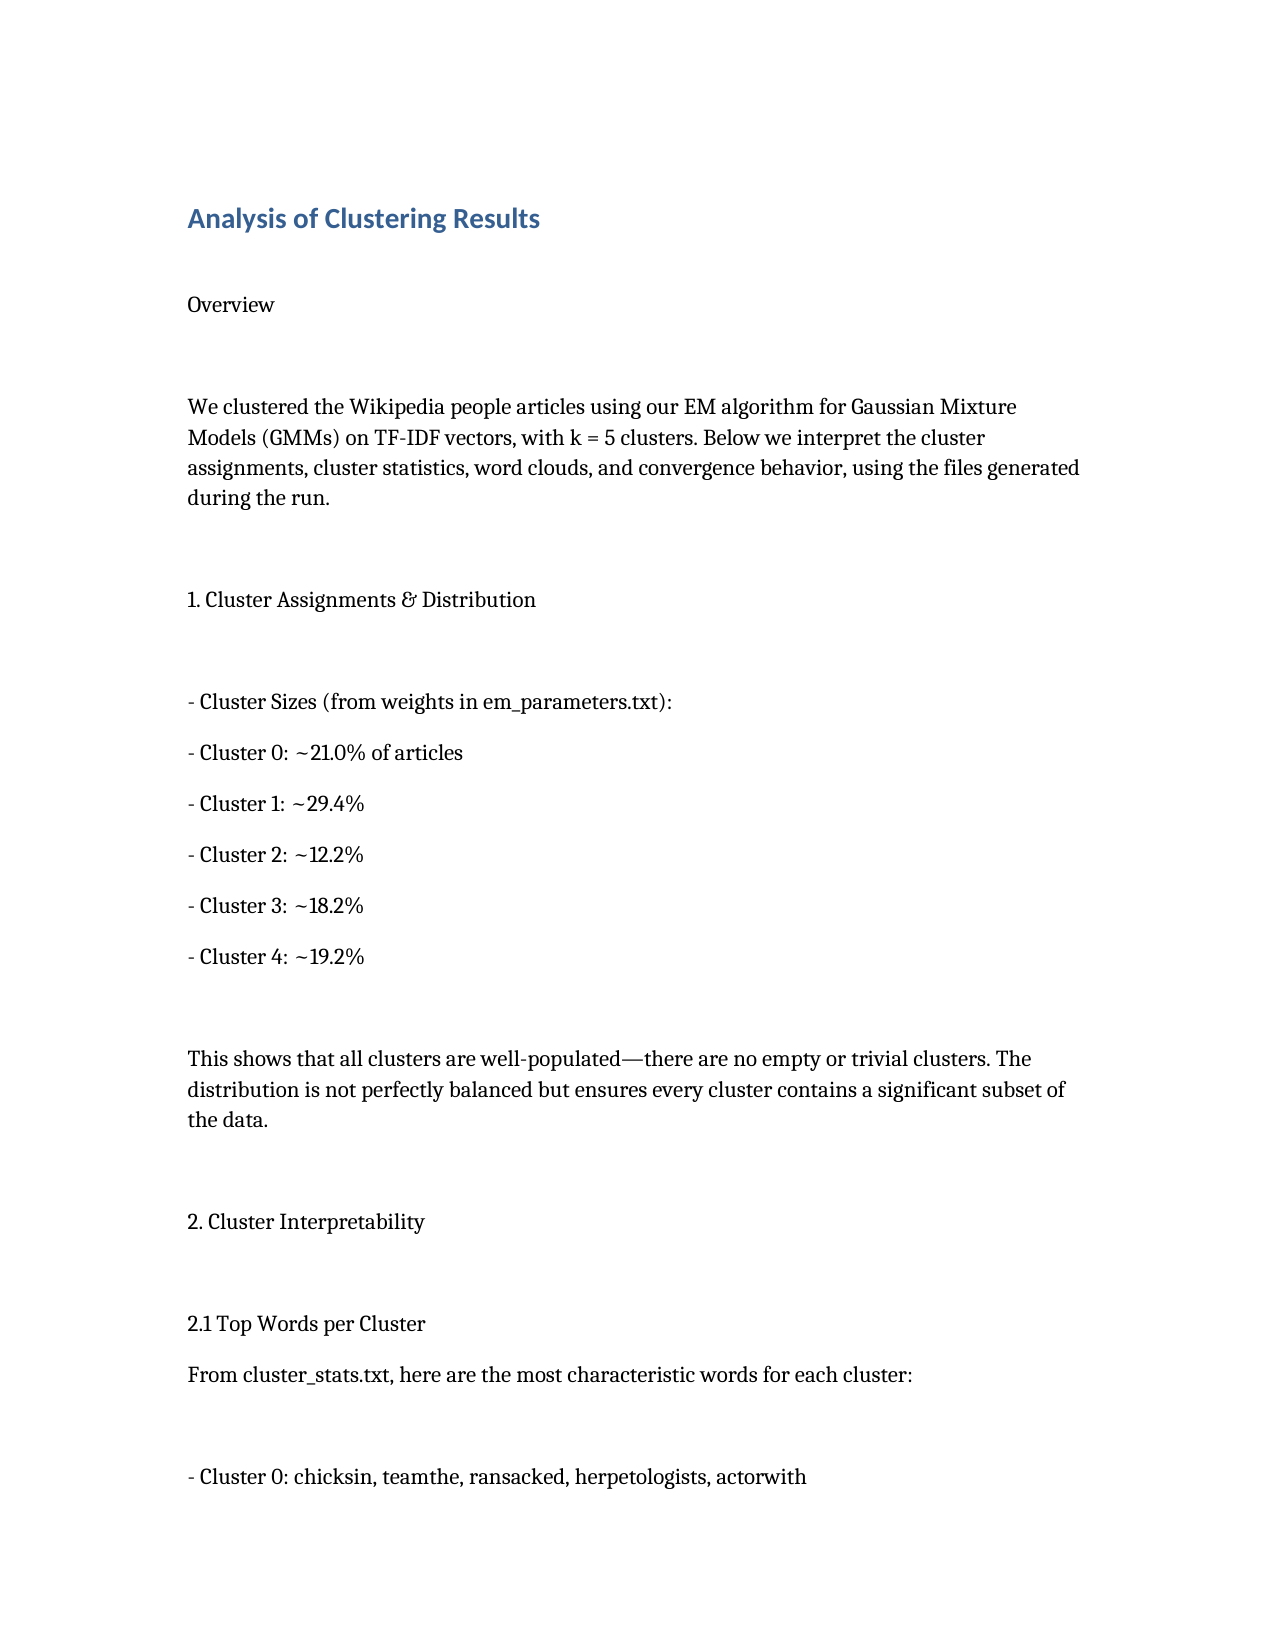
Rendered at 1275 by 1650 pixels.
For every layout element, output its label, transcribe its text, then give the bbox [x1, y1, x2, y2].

text We clustered the Wikipedia people articles using our EM algorithm for Gaussian Mixture Models (GMMs) on TF-IDF vectors, with k = 5 clusters. Below we interpret the cluster assignments, cluster statistics, word clouds, and convergence behavior, using the files generated during the run. [187, 394, 1087, 511]
text - Cluster 0: ~21.0% of articles [187, 740, 1087, 766]
text - Cluster Sizes (from weights in em_parameters.txt): [187, 689, 1087, 715]
text From cluster_stats.txt, here are the most characteristic words for each cluster: [187, 1362, 1087, 1388]
text - Cluster 2: ~12.2% [187, 842, 1087, 868]
text 2.1 Top Words per Cluster [187, 1311, 1087, 1337]
text Overview [187, 292, 1087, 318]
text This shows that all clusters are well-populated—there are no empty or trivial clusters. The distribution is not perfectly balanced but ensures every cluster contains a significant subset of the data. [187, 1046, 1087, 1133]
text - Cluster 0: chicksin, teamthe, ransacked, herpetologists, actorwith [187, 1464, 1087, 1490]
text - Cluster 3: ~18.2% [187, 893, 1087, 919]
text - Cluster 4: ~19.2% [187, 944, 1087, 970]
text - Cluster 1: ~29.4% [187, 791, 1087, 817]
text 1. Cluster Assignments & Distribution [187, 587, 1087, 613]
subtitle Analysis of Clustering Results [187, 200, 1087, 236]
text 2. Cluster Interpretability [187, 1209, 1087, 1235]
